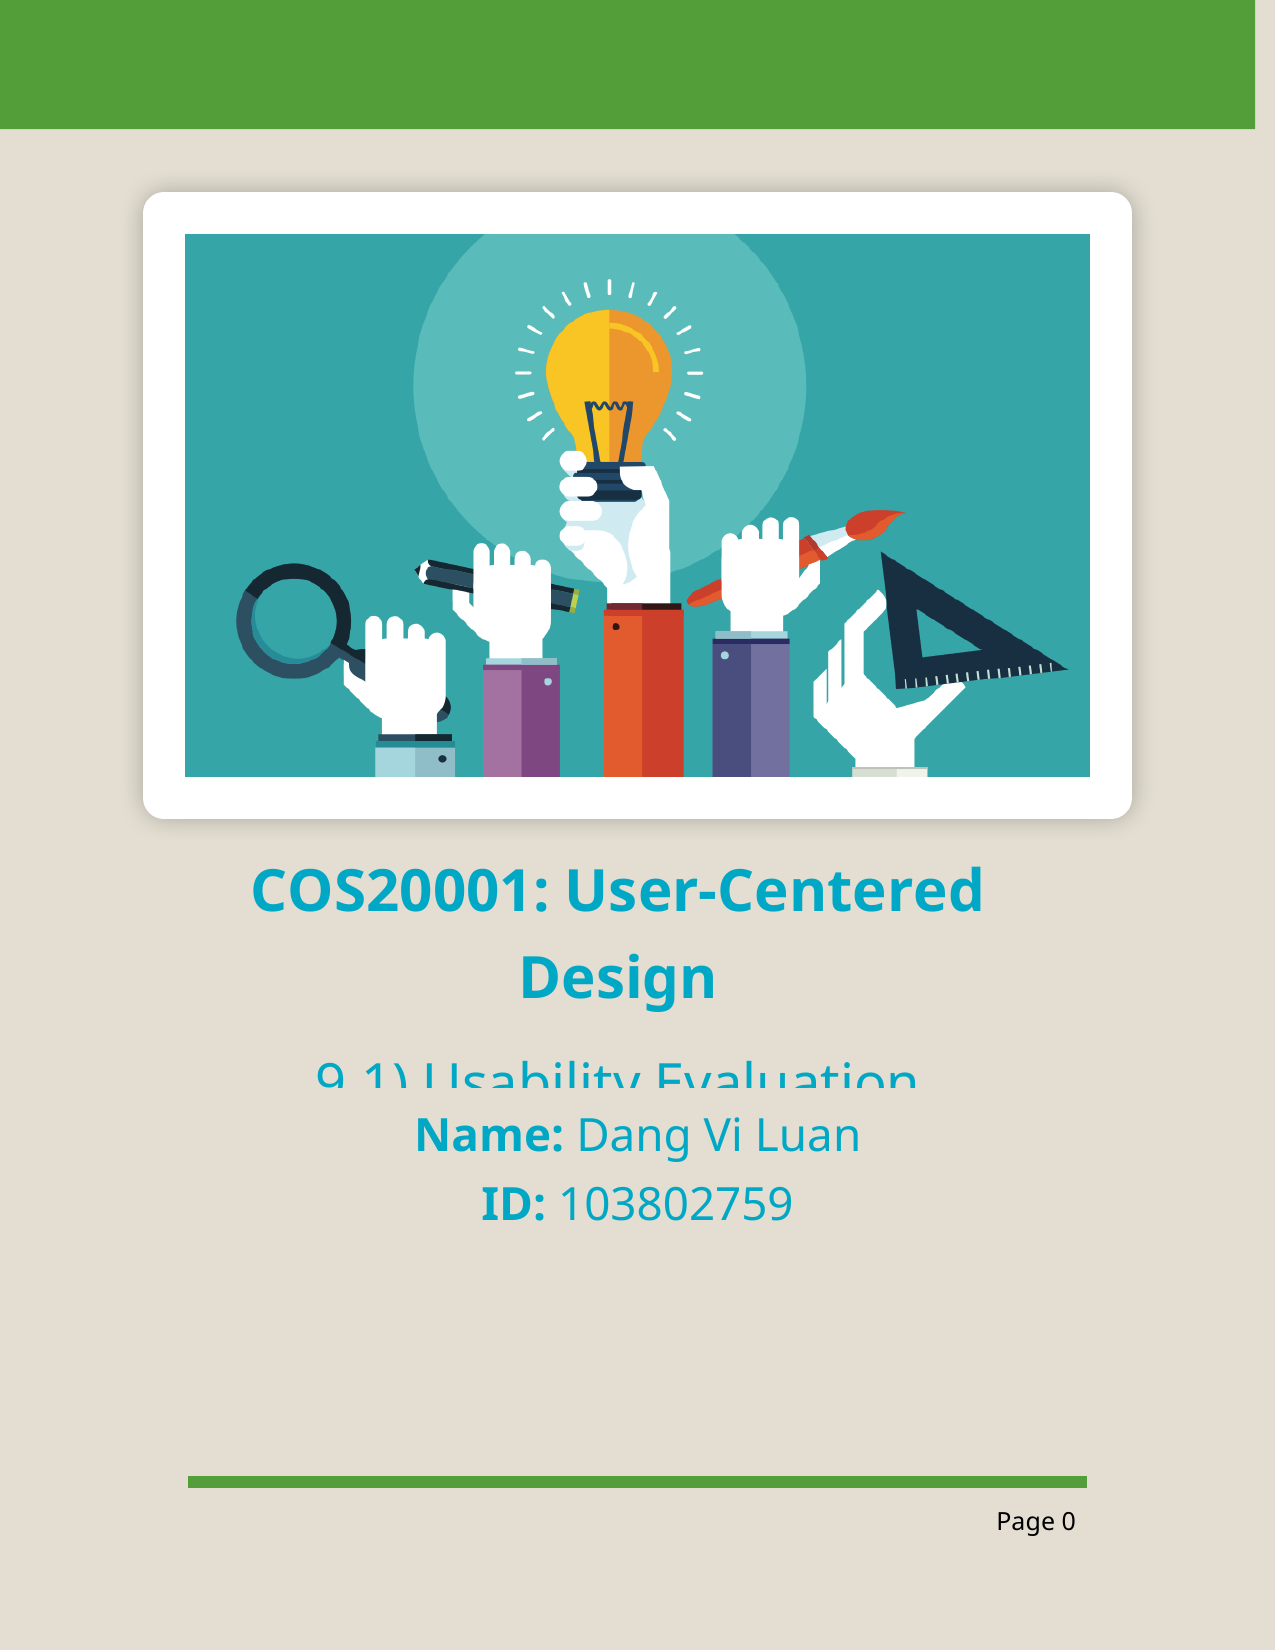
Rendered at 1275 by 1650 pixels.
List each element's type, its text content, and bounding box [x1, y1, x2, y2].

text ID: 103802759 [187, 1171, 1087, 1234]
text Name: Dang Vi Luan [187, 878, 1087, 1165]
picture [185, 234, 1090, 777]
